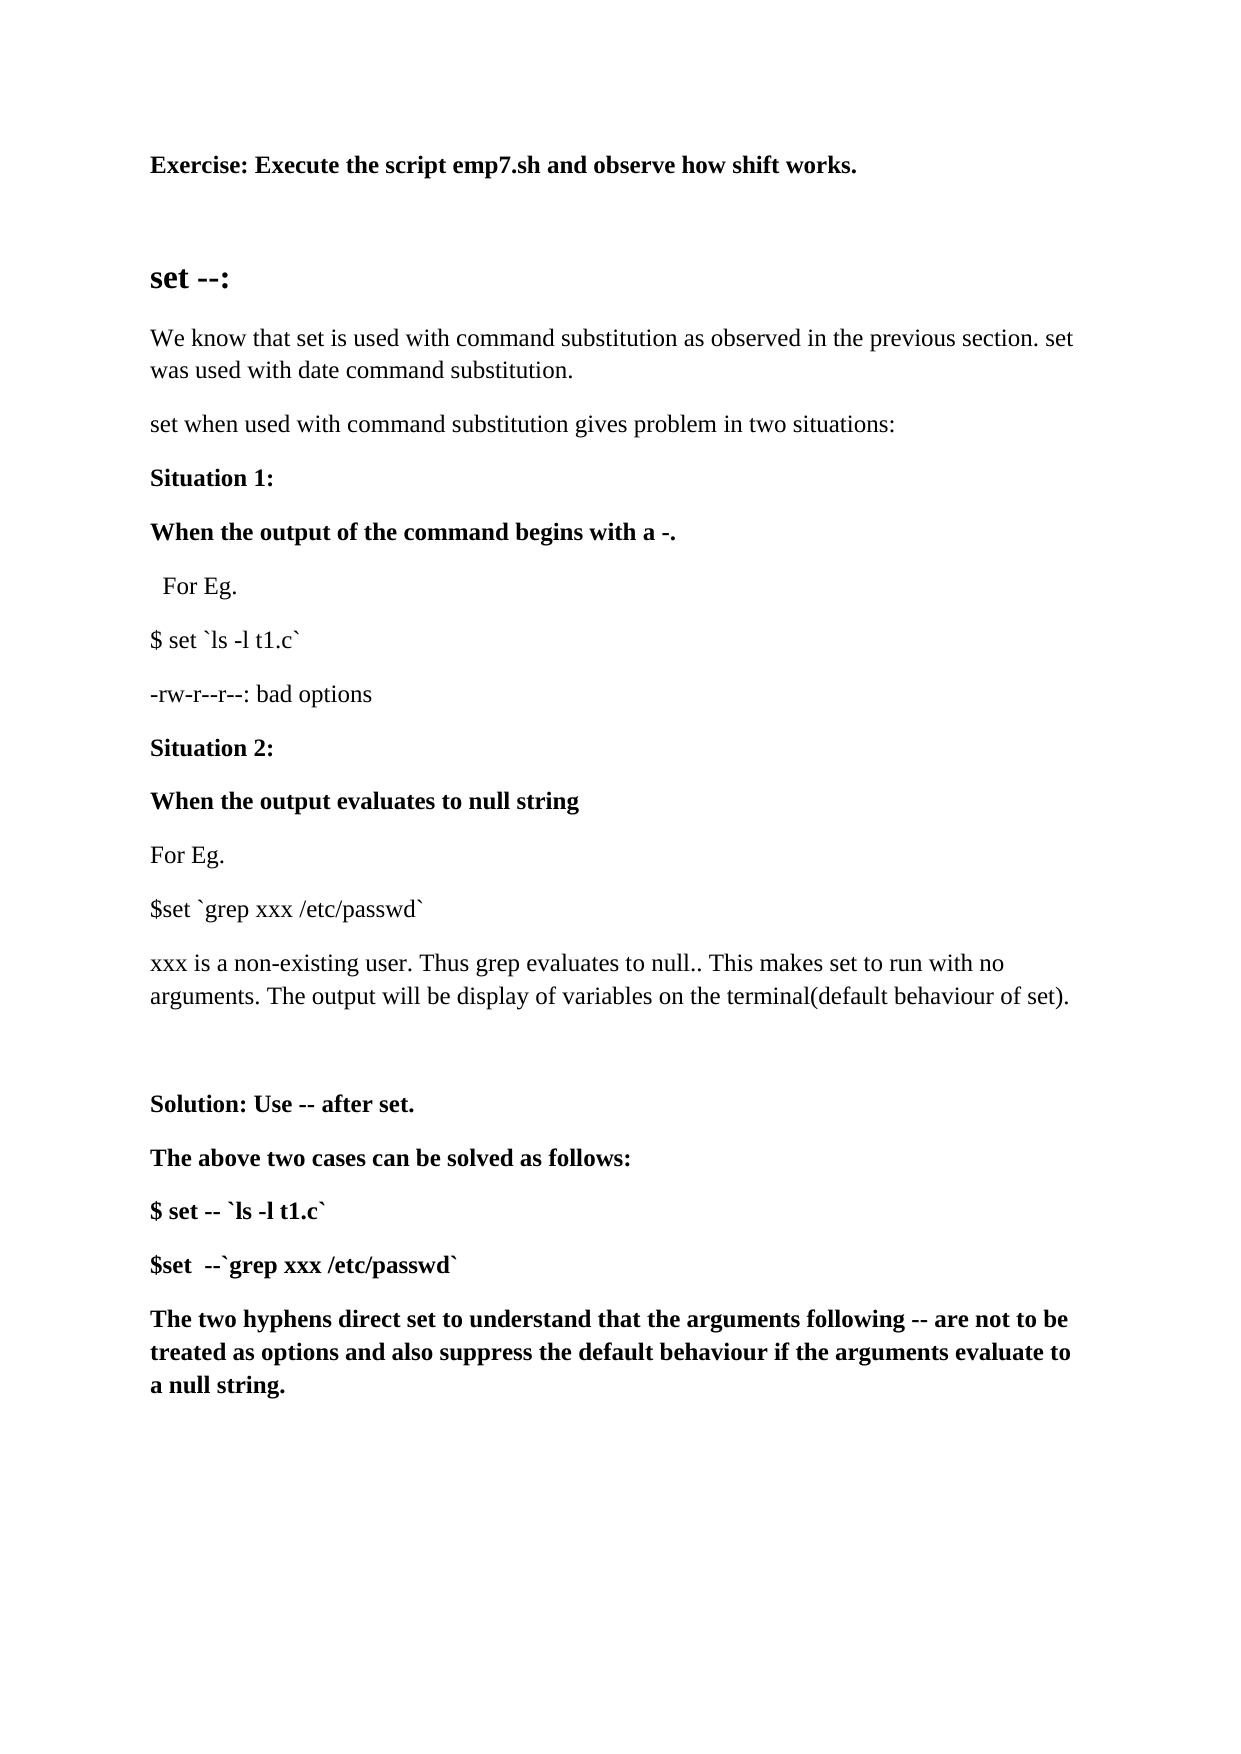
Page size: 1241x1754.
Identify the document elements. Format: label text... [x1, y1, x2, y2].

text When the output of the command begins with a -. [150, 517, 1090, 546]
text The above two cases can be solved as follows: [150, 1143, 1090, 1171]
text Situation 2: [150, 733, 1090, 761]
text Solution: Use -- after set. [150, 1089, 1090, 1117]
text -rw-r--r--: bad options [150, 679, 1090, 707]
text We know that set is used with command substitution as observed in the previous section. set was used with date command substitution. [150, 323, 1090, 384]
text xxx is a non-existing user. Thus grep evaluates to null.. This makes set to run with no arguments. The output will be display of variables on the terminal(default behaviour of set). [150, 948, 1090, 1010]
text For Eg. [150, 840, 1090, 869]
text When the output evaluates to null string [150, 786, 1090, 815]
text The two hyphens direct set to understand that the arguments following -- are not to be treated as options and also suppress the default behaviour if the arguments evaluate to a null string. [150, 1304, 1090, 1399]
text Situation 1: [150, 463, 1090, 492]
text $set --`grep xxx /etc/passwd` [150, 1250, 1090, 1279]
text For Eg. [150, 571, 1090, 600]
text Exercise: Execute the script emp7.sh and observe how shift works. [150, 150, 1090, 179]
text $set `grep xxx /etc/passwd` [150, 894, 1090, 923]
text set --: [150, 258, 1090, 296]
text $ set -- `ls -l t1.c` [150, 1196, 1090, 1225]
text $ set `ls -l t1.c` [150, 625, 1090, 654]
text set when used with command substitution gives problem in two situations: [150, 409, 1090, 438]
